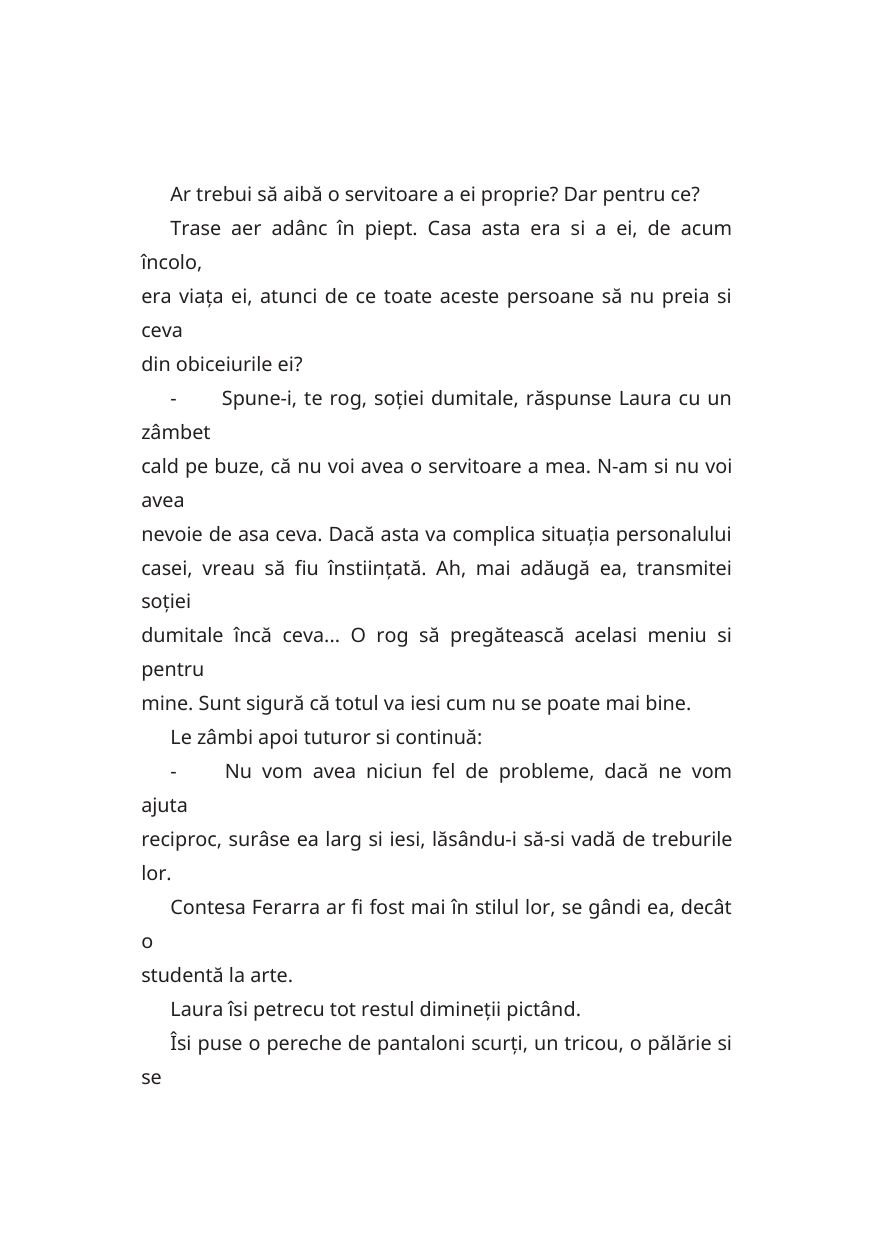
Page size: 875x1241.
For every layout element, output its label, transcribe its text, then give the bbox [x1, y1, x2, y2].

text Laura îsi petrecu tot restul dimineţii pictând. [141, 989, 733, 1023]
text Le zâmbi apoi tuturor si continuă: [141, 718, 733, 752]
list Nu vom avea niciun fel de probleme, dacă ne vom ajuta reciproc, surâse ea larg si iesi, lăsându-i să-si vadă de treburile lor. [141, 752, 733, 887]
text Trase aer adânc în piept. Casa asta era si a ei, de acum încolo, era viaţa ei, atunci de ce toate aceste persoane să nu preia si ceva din obiceiurile ei? [141, 208, 733, 378]
text Contesa Ferarra ar fi fost mai în stilul lor, se gândi ea, decât o studentă la arte. [141, 887, 733, 989]
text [141, 1023, 733, 1091]
list Spune-i, te rog, soţiei dumitale, răspunse Laura cu un zâmbet cald pe buze, că nu voi avea o servitoare a mea. N-am si nu voi avea nevoie de asa ceva. Dacă asta va complica situaţia personalului casei, vreau să fiu înstiinţată. Ah, mai adăugă ea, transmitei soţiei dumitale încă ceva... O rog să pregătească acelasi meniu si pentru mine. Sunt sigură că totul va iesi cum nu se poate mai bine. [141, 378, 733, 718]
text Ar trebui să aibă o servitoare a ei proprie? Dar pentru ce? [141, 174, 733, 208]
